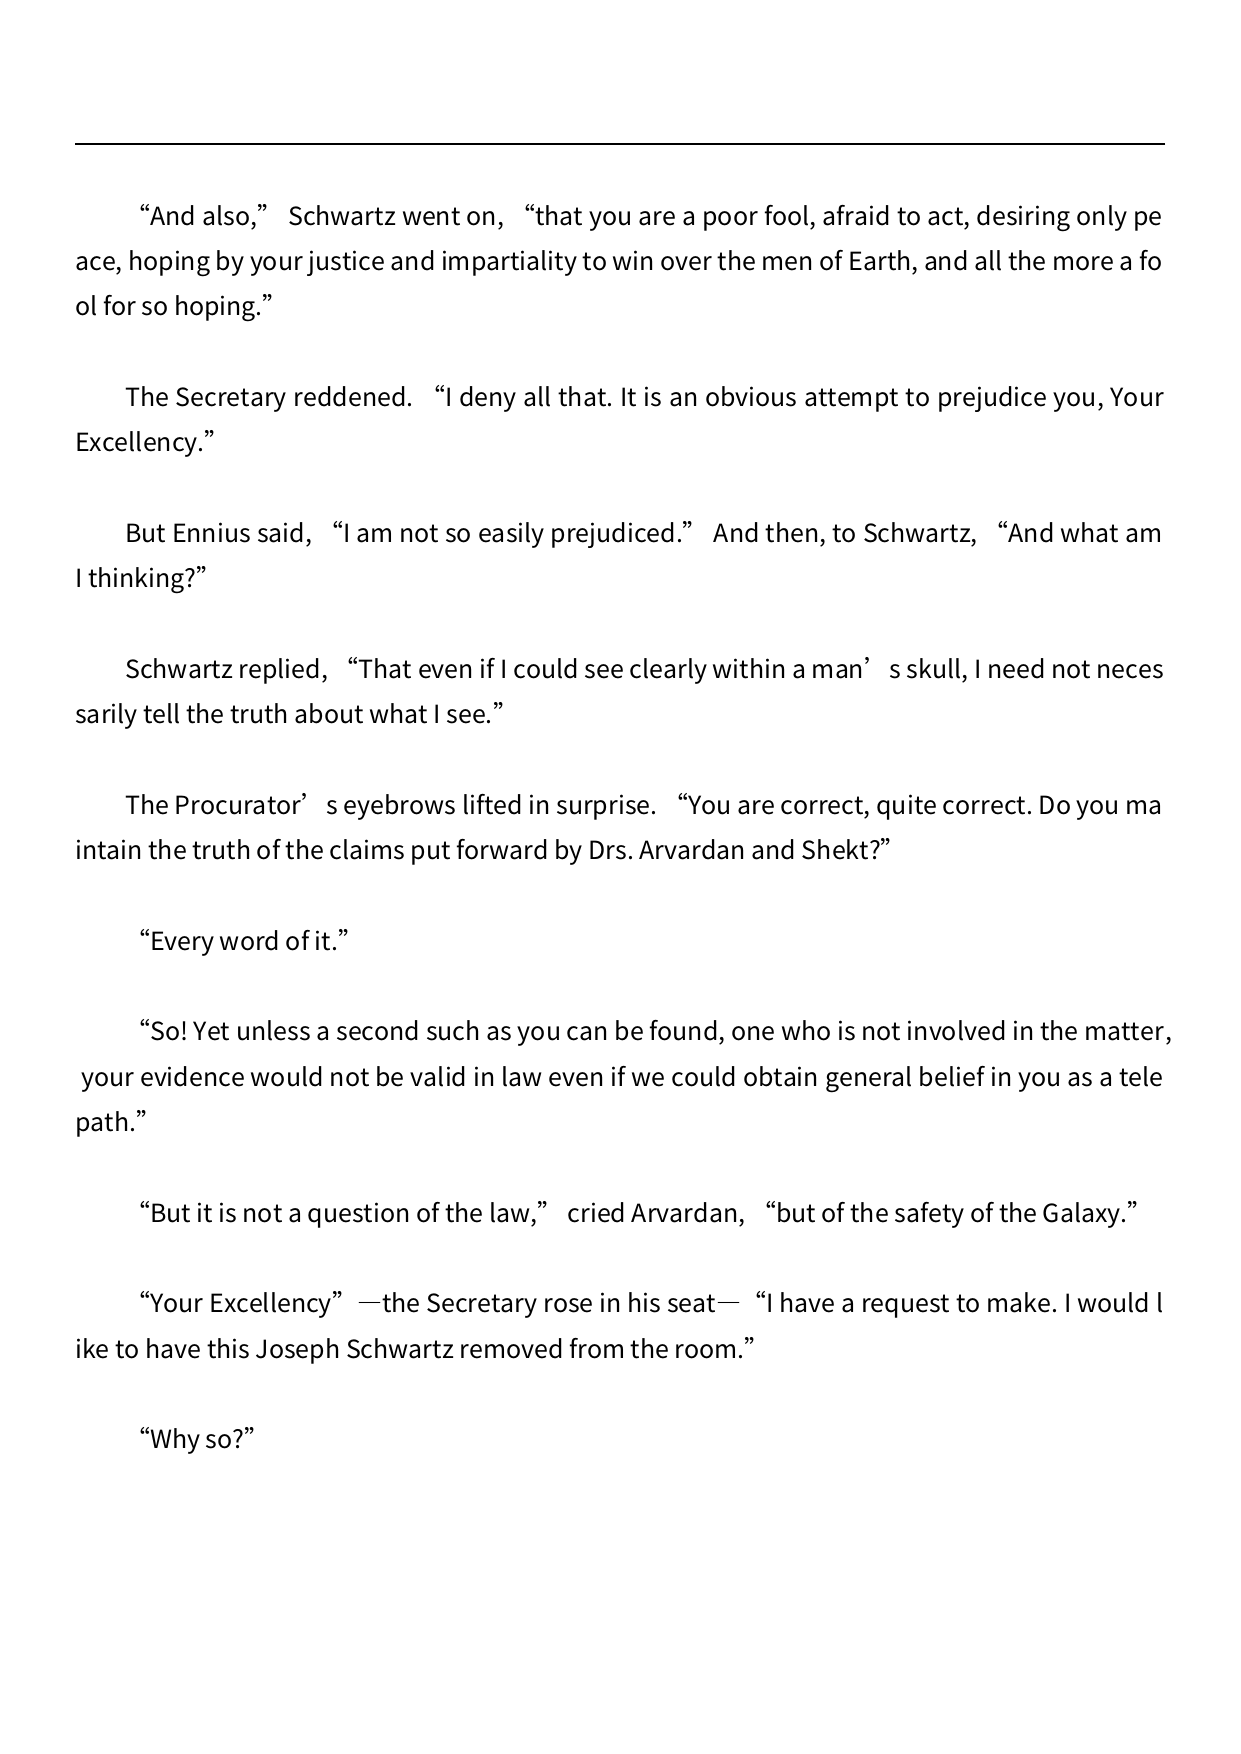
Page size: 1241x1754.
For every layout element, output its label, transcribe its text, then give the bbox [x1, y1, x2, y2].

text The Procurator’s eyebrows lifted in surprise. “You are correct, quite correct. Do you maintain the truth of the claims put forward by Drs. Arvardan and Shekt?” [75, 781, 1165, 871]
text Schwartz replied, “That even if I could see clearly within a man’s skull, I need not necessarily tell the truth about what I see.” [75, 645, 1165, 736]
text The Secretary reddened. “I deny all that. It is an obvious attempt to prejudice you, Your Excellency.” [75, 373, 1165, 464]
text “Your Excellency”—the Secretary rose in his seat—“I have a request to make. I would like to have this Joseph Schwartz removed from the room.” [75, 1279, 1165, 1370]
text “So! Yet unless a second such as you can be found, one who is not involved in the matter, your evidence would not be valid in law even if we could obtain general belief in you as a telepath.” [75, 1007, 1165, 1143]
text “Why so?” [75, 1415, 1165, 1461]
text But Ennius said, “I am not so easily prejudiced.” And then, to Schwartz, “And what am I thinking?” [75, 509, 1165, 599]
text “But it is not a question of the law,” cried Arvardan, “but of the safety of the Galaxy.” [75, 1189, 1165, 1234]
text “And also,” Schwartz went on, “that you are a poor fool, afraid to act, desiring only peace, hoping by your justice and impartiality to win over the men of Earth, and all the more a fool for so hoping.” [75, 192, 1165, 328]
text “Every word of it.” [75, 917, 1165, 962]
